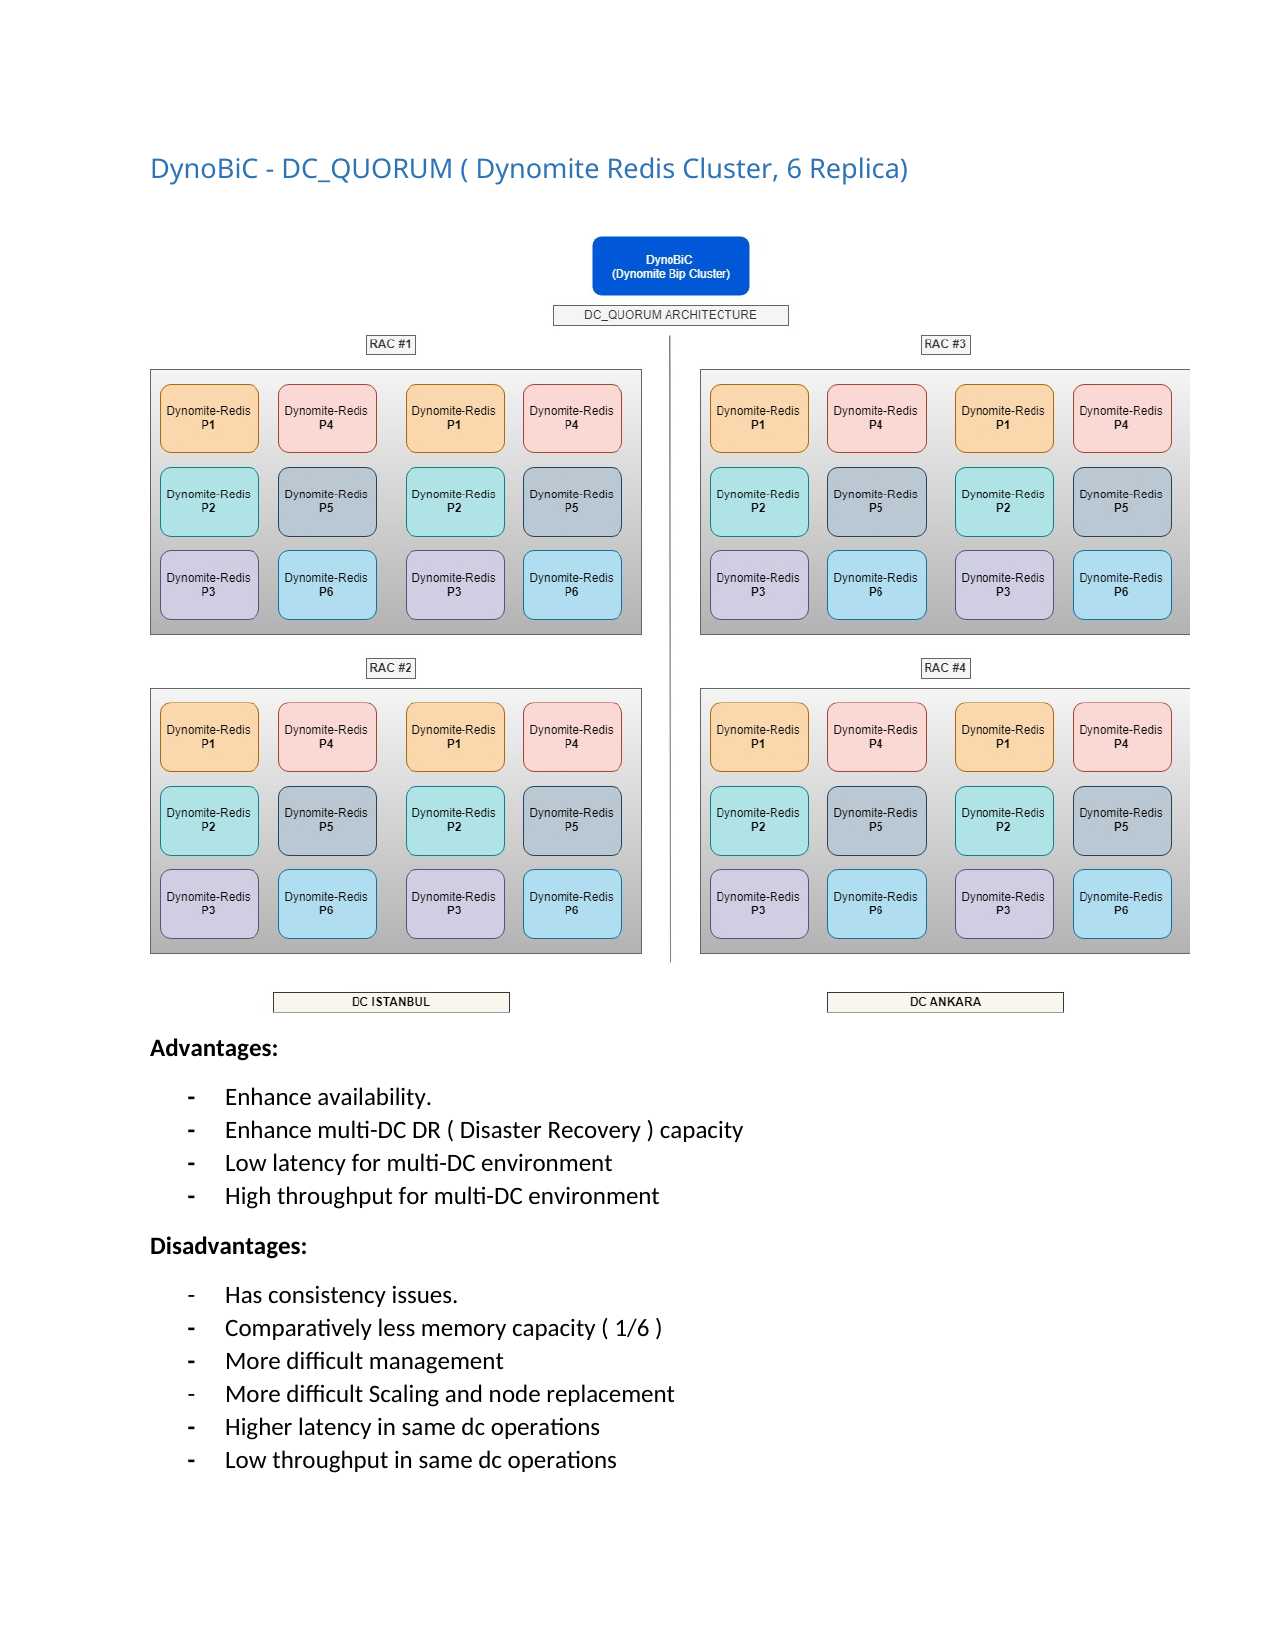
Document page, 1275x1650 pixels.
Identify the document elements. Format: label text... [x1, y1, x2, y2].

list Low throughput in same dc operations [187, 1444, 1125, 1474]
list Has consistency issues. [187, 1279, 1125, 1310]
list Comparatively less memory capacity ( 1/6 ) [187, 1312, 1125, 1343]
picture [150, 236, 1190, 1013]
list Low latency for multi-DC environment [187, 1147, 1125, 1178]
text Disadvantages: [150, 1230, 1125, 1260]
list Enhance multi-DC DR ( Disaster Recovery ) capacity [187, 1114, 1125, 1145]
list Enhance availability. [187, 1081, 1125, 1112]
list More difficult Scaling and node replacement [187, 1378, 1125, 1409]
list Higher latency in same dc operations [187, 1411, 1125, 1442]
list High throughput for multi-DC environment [187, 1180, 1125, 1211]
subtitle DynoBiC - DC_QUORUM ( Dynomite Redis Cluster, 6 Replica) [150, 150, 1125, 187]
list More difficult management [187, 1345, 1125, 1376]
text Advantages: [150, 1032, 1125, 1062]
